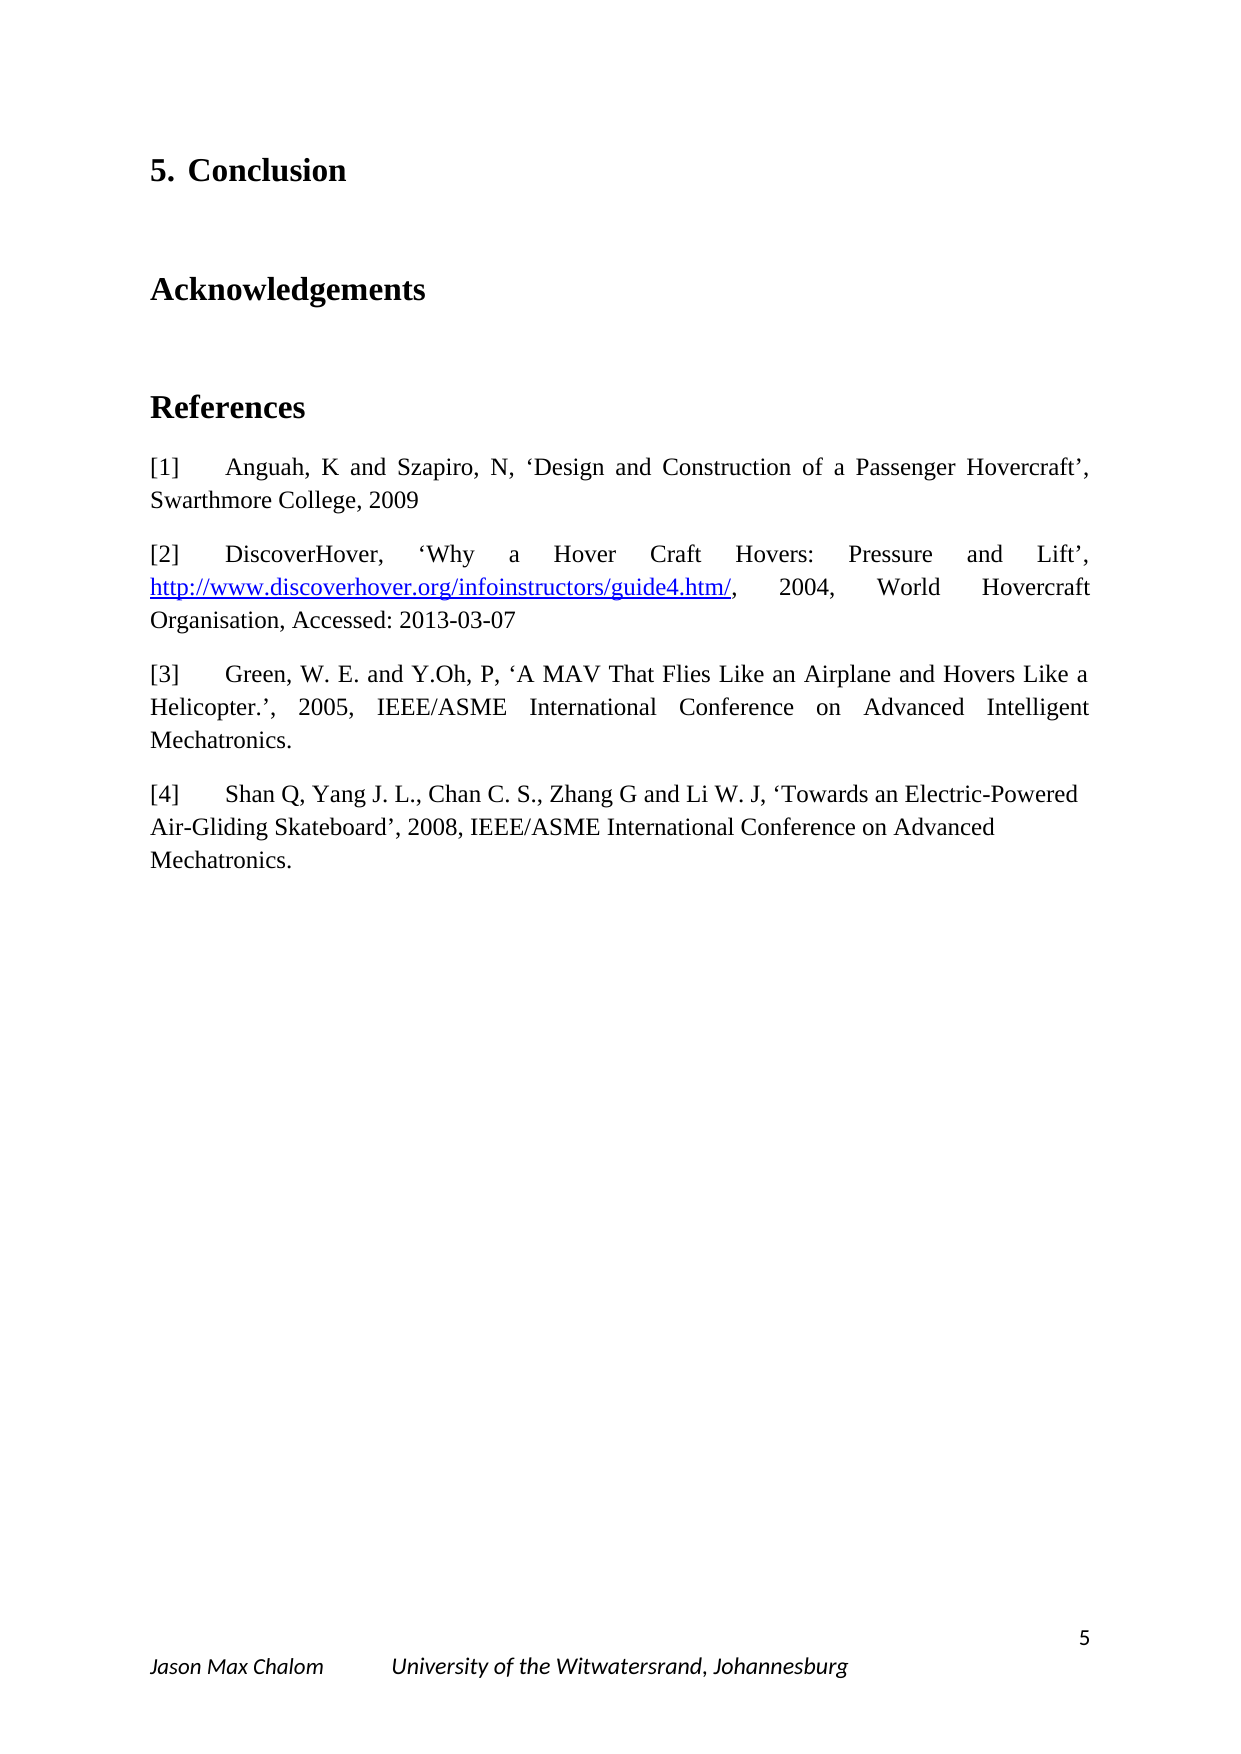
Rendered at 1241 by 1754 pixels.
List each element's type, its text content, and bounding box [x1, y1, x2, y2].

list Conclusion [150, 150, 1090, 188]
text [4] Shan Q, Yang J. L., Chan C. S., Zhang G and Li W. J, ‘Towards an Electric-Powered Air-Gliding Skateboard’, 2008, IEEE/ASME International Conference on Advanced Mechatronics. [150, 779, 1090, 874]
text [1] Anguah, K and Szapiro, N, ‘Design and Construction of a Passenger Hovercraft’, Swarthmore College, 2009 [150, 452, 1090, 514]
text Acknowledgements [150, 269, 1090, 307]
text [2] DiscoverHover, ‘Why a Hover Craft Hovers: Pressure and Lift’, http://www.discoverhover.org/infoinstructors/guide4.htm/, 2004, World Hovercraft Organisation, Accessed: 2013-03-07 [150, 539, 1090, 634]
text References [150, 387, 1090, 426]
text [3] Green, W. E. and Y.Oh, P, ‘A MAV That Flies Like an Airplane and Hovers Like a Helicopter.’, 2005, IEEE/ASME International Conference on Advanced Intelligent Mechatronics. [150, 659, 1090, 754]
